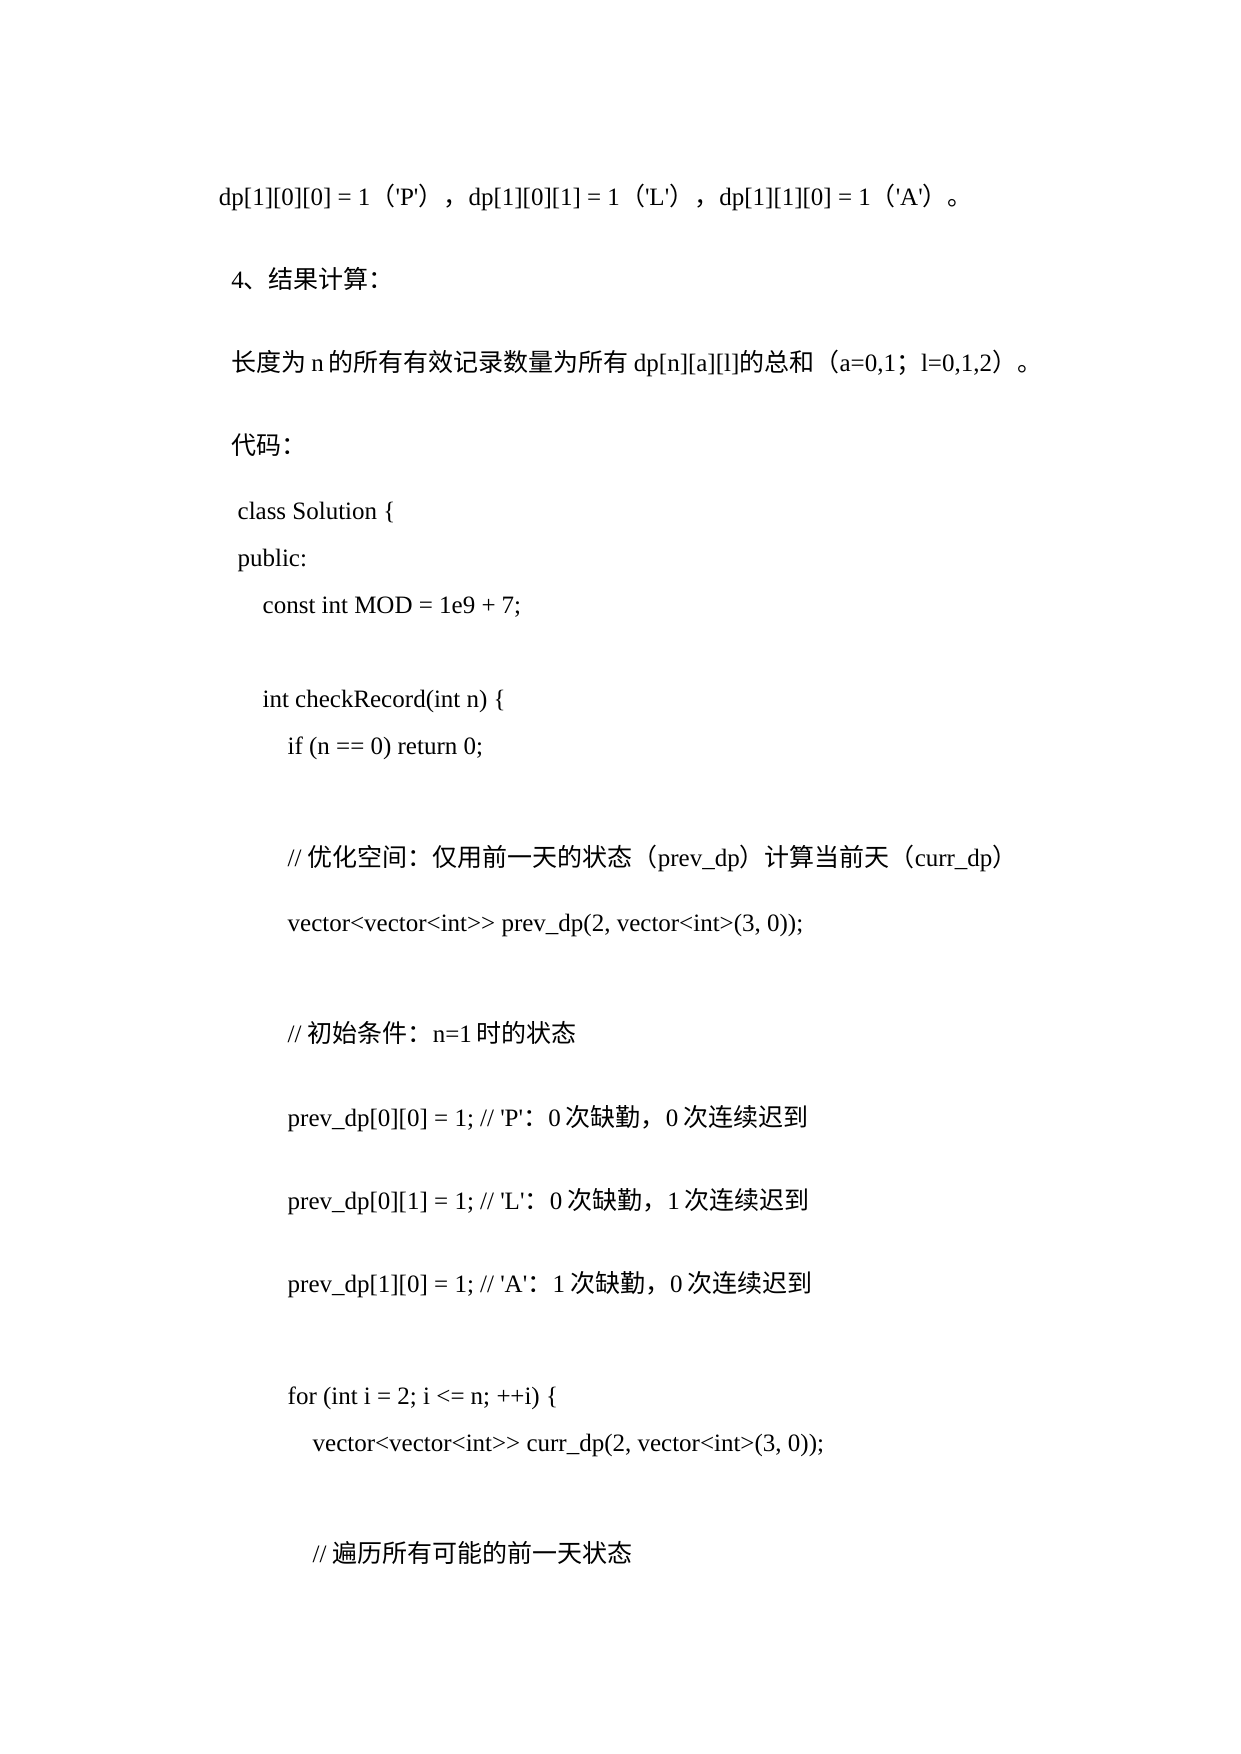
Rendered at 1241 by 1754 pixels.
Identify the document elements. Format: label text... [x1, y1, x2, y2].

text 代码： [187, 411, 1053, 476]
text for (int i = 2; i <= n; ++i) { [237, 1379, 1053, 1411]
text 4、结果计算： [187, 245, 1053, 310]
text vector<vector<int>> curr_dp(2, vector<int>(3, 0)); [237, 1426, 1053, 1458]
text 长度为n的所有有效记录数量为所有dp[n][a][l]的总和（a=0,1；l=0,1,2）。 [187, 328, 1053, 393]
text const int MOD = 1e9 + 7; [237, 588, 1053, 621]
text // 优化空间：仅用前一天的状态（prev_dp）计算当前天（curr_dp） [237, 823, 1053, 888]
text dp[1][0][0] = 1（'P'），dp[1][0][1] = 1（'L'），dp[1][1][0] = 1（'A'）。 [187, 162, 1053, 227]
text prev_dp[0][1] = 1; // 'L'：0次缺勤，1次连续迟到 [237, 1166, 1053, 1231]
text prev_dp[1][0] = 1; // 'A'：1次缺勤，0次连续迟到 [237, 1249, 1053, 1314]
text int checkRecord(int n) { [237, 682, 1053, 714]
text public: [237, 541, 1053, 574]
text if (n == 0) return 0; [237, 729, 1053, 761]
text vector<vector<int>> prev_dp(2, vector<int>(3, 0)); [237, 906, 1053, 938]
text // 初始条件：n=1时的状态 [237, 999, 1053, 1064]
text // 遍历所有可能的前一天状态 [237, 1519, 1053, 1584]
text prev_dp[0][0] = 1; // 'P'：0次缺勤，0次连续迟到 [237, 1083, 1053, 1148]
text class Solution { [237, 494, 1053, 527]
